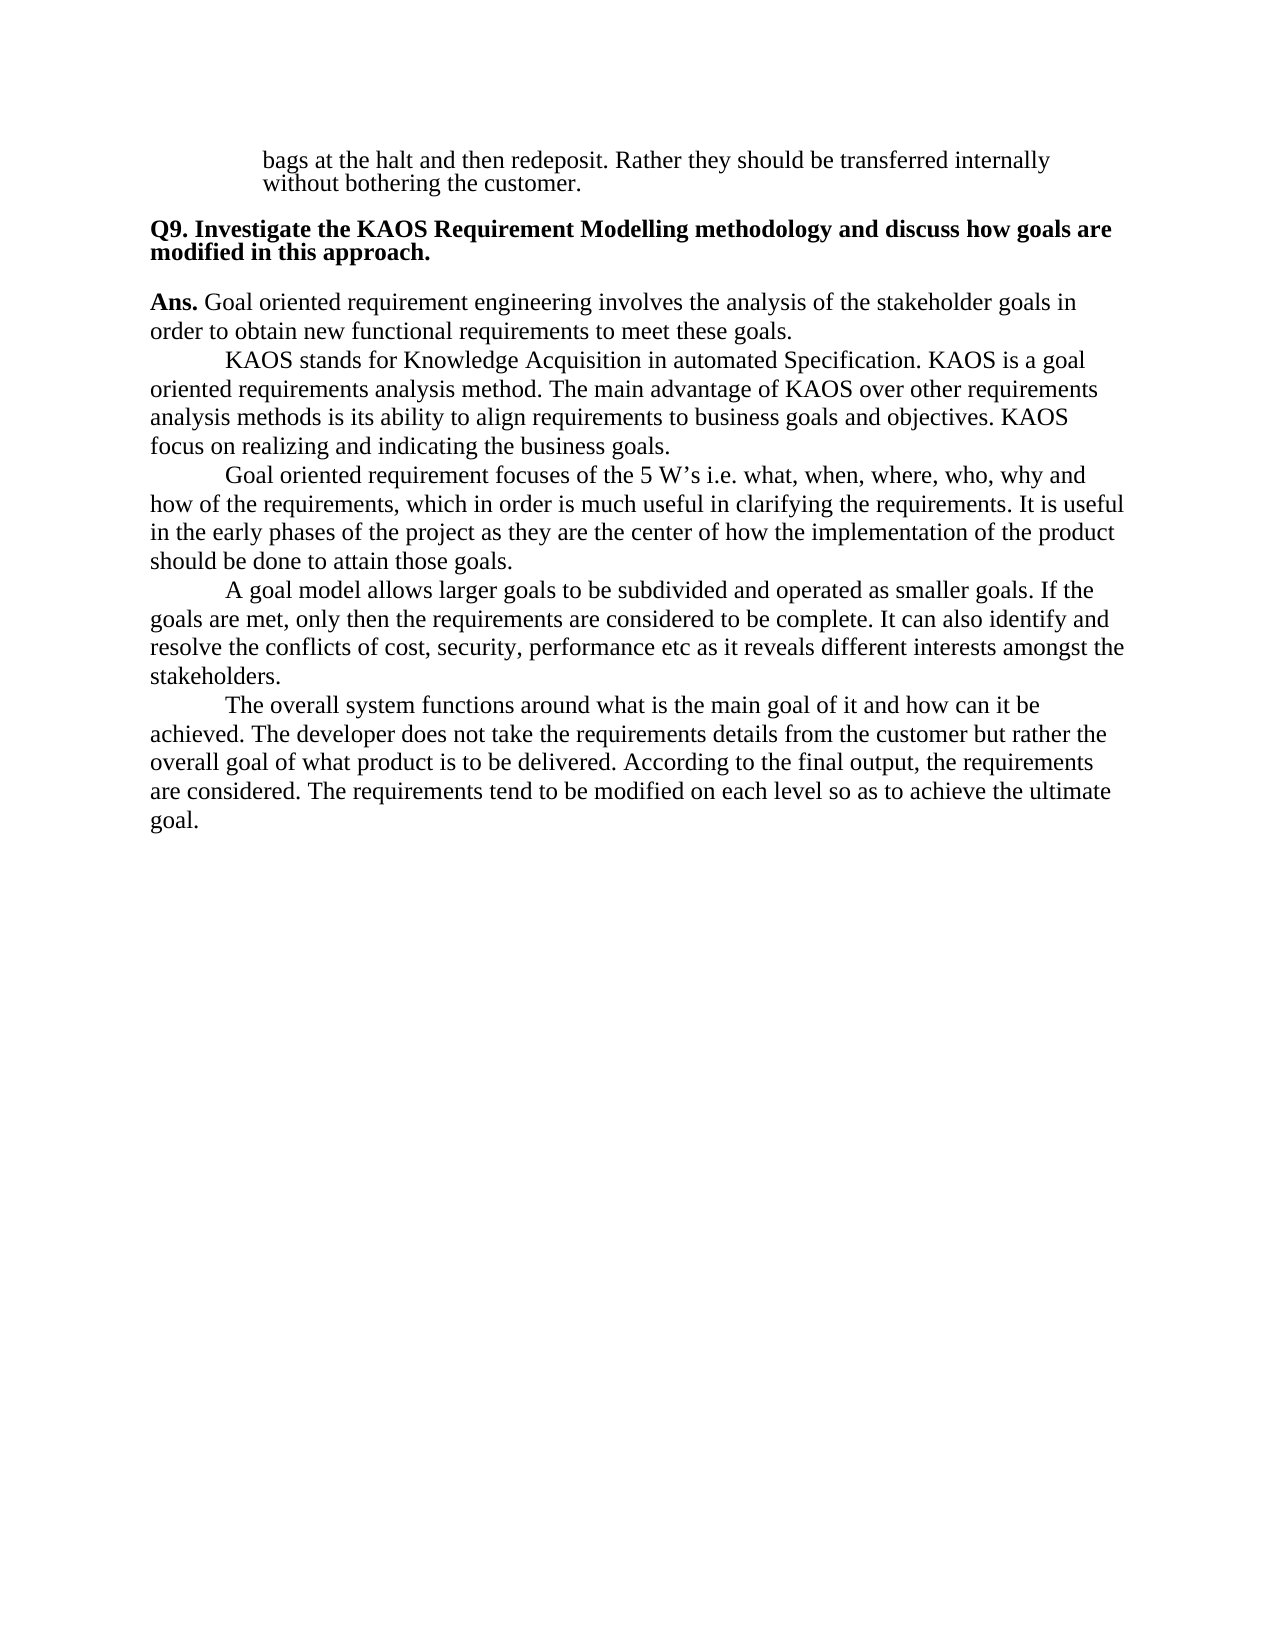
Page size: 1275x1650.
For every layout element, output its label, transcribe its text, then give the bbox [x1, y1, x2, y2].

text KAOS stands for Knowledge Acquisition in automated Specification. KAOS is a goal oriented requirements analysis method. The main advantage of KAOS over other requirements analysis methods is its ability to align requirements to business goals and objectives. KAOS focus on realizing and indicating the business goals. [150, 345, 1125, 460]
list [225, 150, 1125, 196]
text Ans. Goal oriented requirement engineering involves the analysis of the stakeholder goals in order to obtain new functional requirements to meet these goals. [150, 287, 1125, 345]
text Q9. Investigate the KAOS Requirement Modelling methodology and discuss how goals are modified in this approach. [150, 219, 1125, 264]
text The overall system functions around what is the main goal of it and how can it be achieved. The developer does not take the requirements details from the customer but rather the overall goal of what product is to be delivered. According to the final output, the requirements are considered. The requirements tend to be modified on each level so as to achieve the ultimate goal. [150, 690, 1125, 834]
text A goal model allows larger goals to be subdivided and operated as smaller goals. If the goals are met, only then the requirements are considered to be complete. It can also identify and resolve the conflicts of cost, security, performance etc as it reveals different interests amongst the stakeholders. [150, 575, 1125, 690]
text Goal oriented requirement focuses of the 5 W’s i.e. what, when, where, who, why and how of the requirements, which in order is much useful in clarifying the requirements. It is useful in the early phases of the project as they are the center of how the implementation of the product should be done to attain those goals. [150, 460, 1125, 575]
